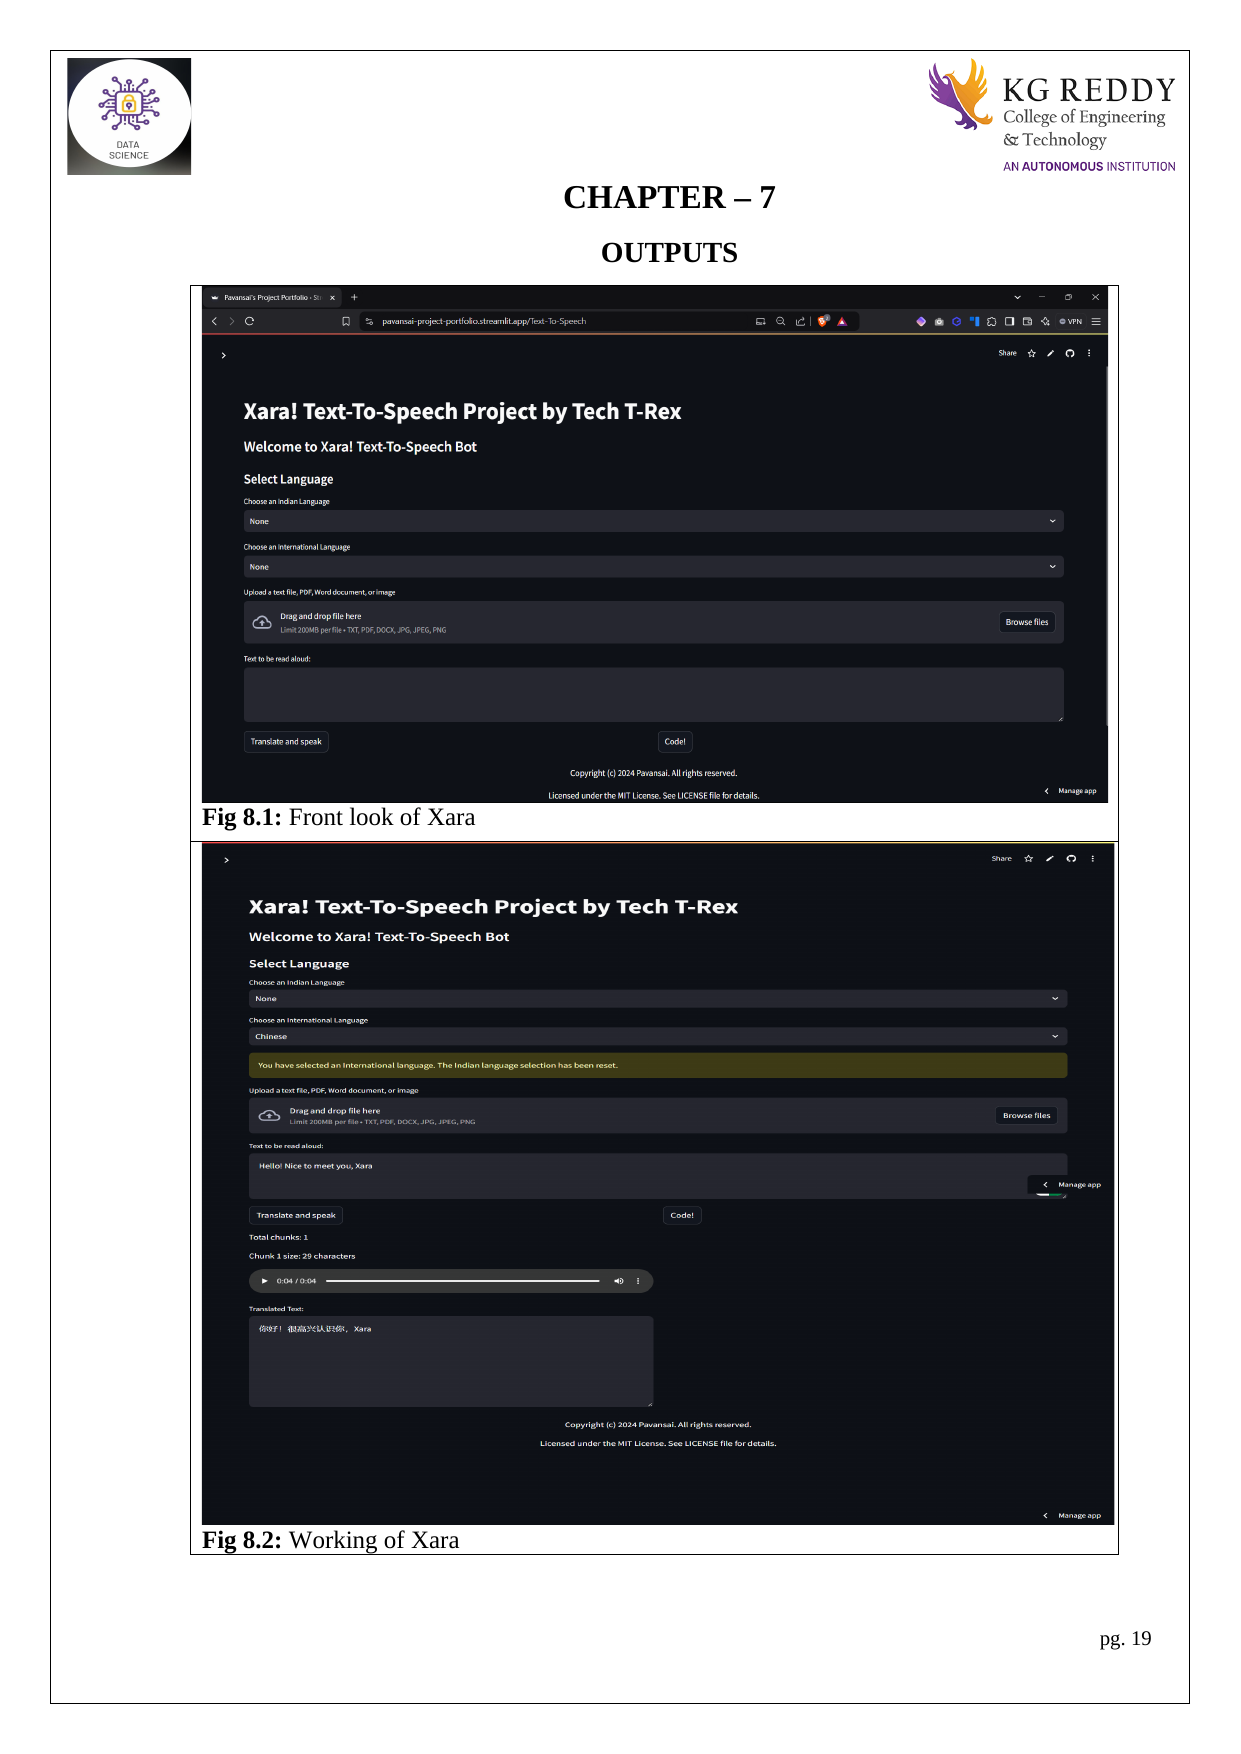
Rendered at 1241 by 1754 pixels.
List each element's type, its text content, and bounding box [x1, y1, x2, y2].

table_header Fig 8.1: Front look of Xara [191, 286, 1118, 841]
picture [201, 842, 1115, 1525]
picture [201, 286, 1109, 803]
subtitle CHAPTER – 7 [187, 177, 1152, 216]
picture [67, 58, 192, 175]
table_cell Fig 8.2: Working of Xara [191, 842, 1118, 1553]
subtitle OUTPUTS [187, 235, 1152, 268]
picture [928, 58, 1175, 171]
